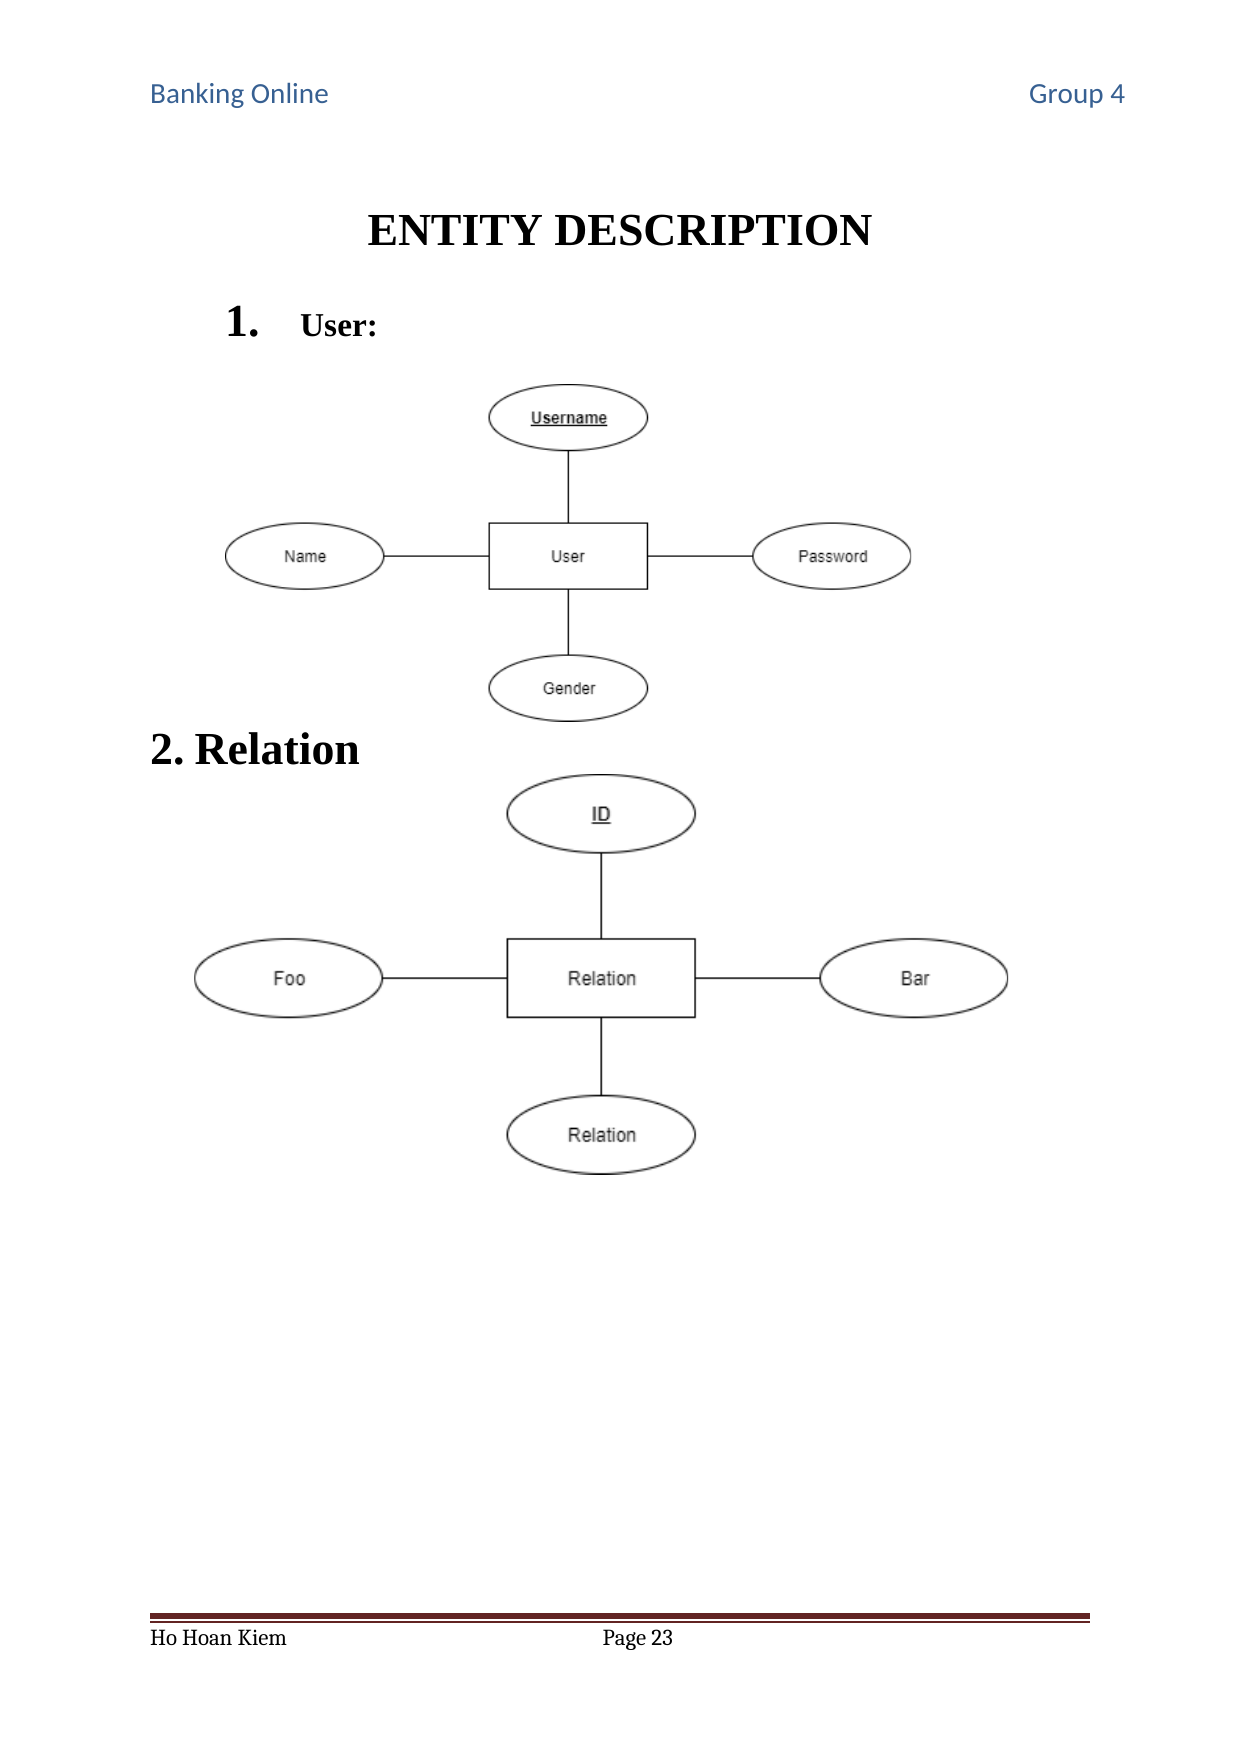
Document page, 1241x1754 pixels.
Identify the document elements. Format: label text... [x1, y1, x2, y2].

text ENTITY DESCRIPTION [150, 150, 1090, 255]
picture [194, 774, 1009, 1175]
list User: [150, 294, 1090, 346]
picture [225, 384, 912, 722]
